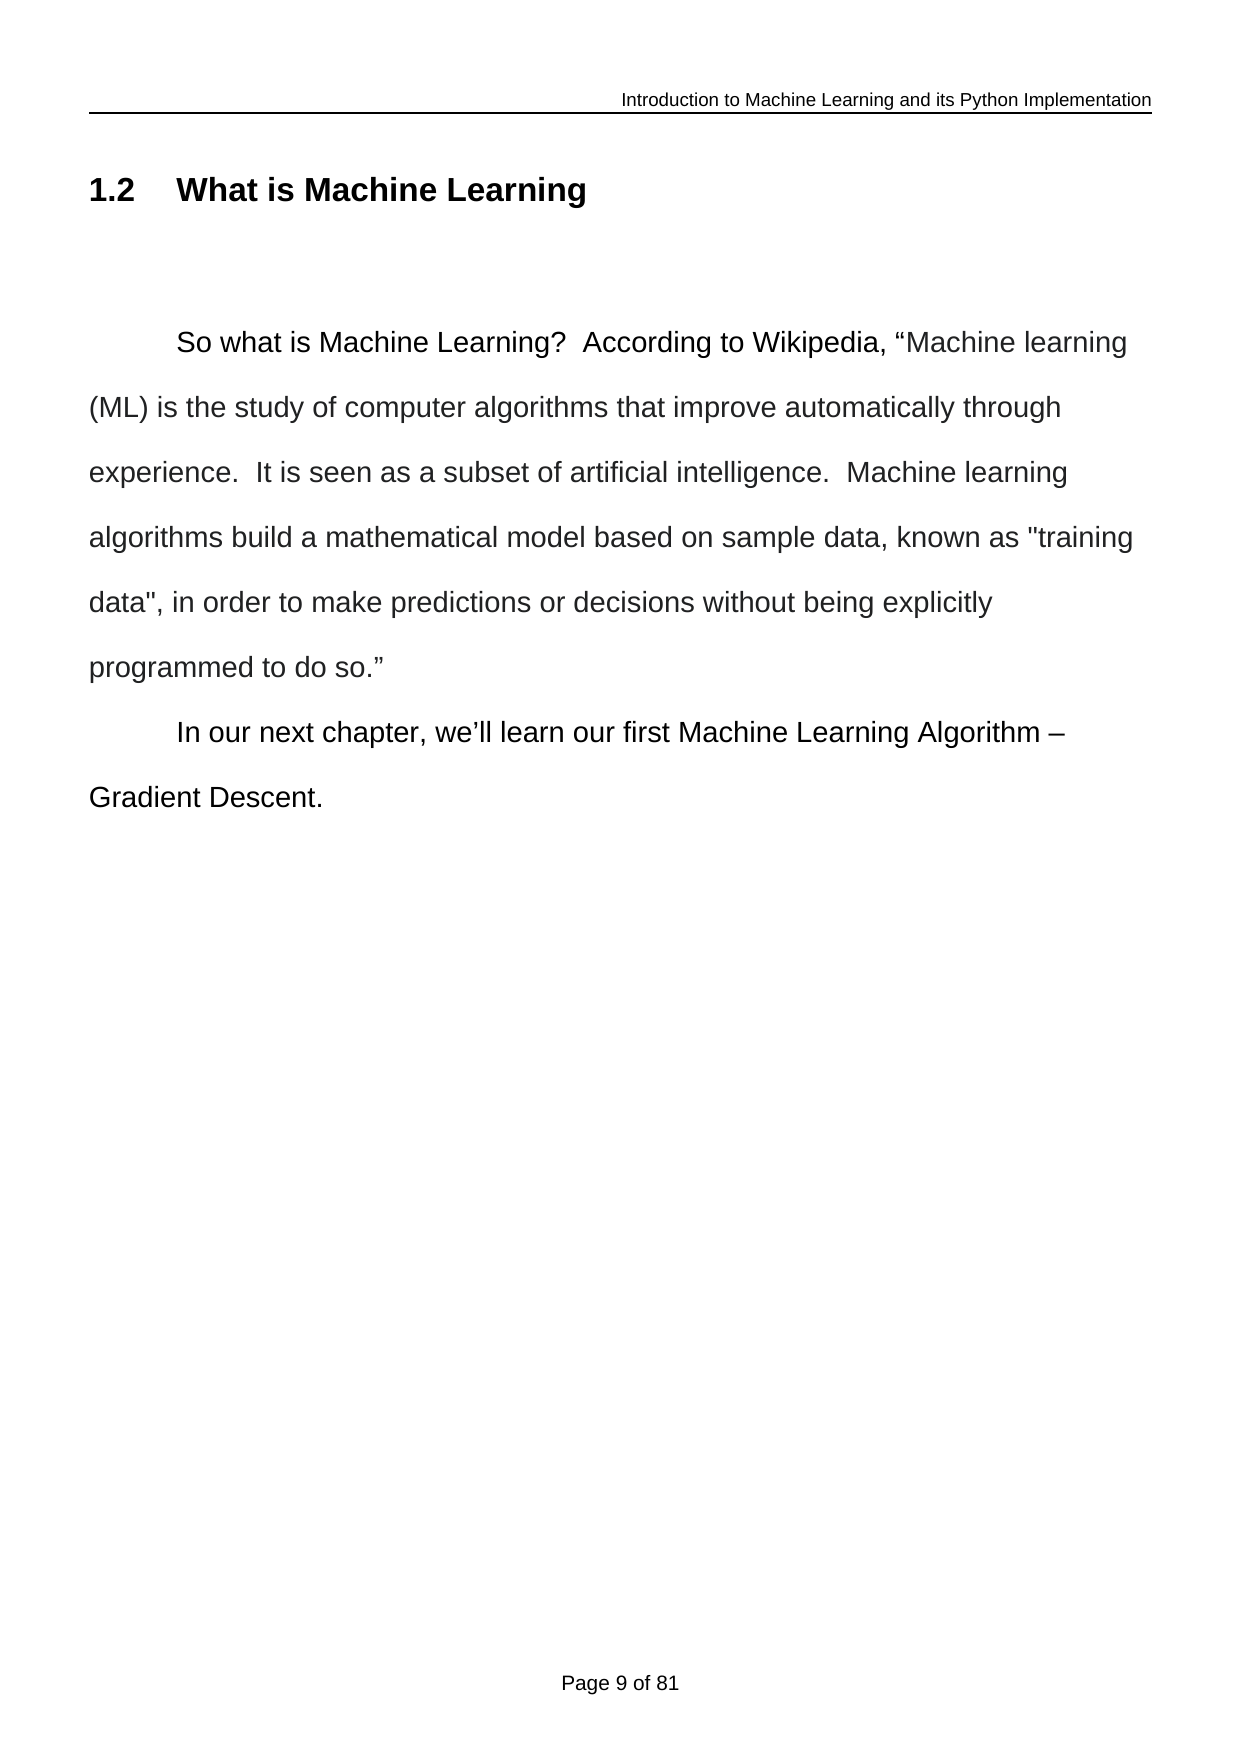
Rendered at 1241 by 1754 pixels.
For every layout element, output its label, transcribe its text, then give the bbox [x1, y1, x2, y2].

text In our next chapter, we’ll learn our first Machine Learning Algorithm – Gradient Descent. [89, 699, 1152, 829]
text So what is Machine Learning? According to Wikipedia, “Machine learning (ML) is the study of computer algorithms that improve automatically through experience. It is seen as a subset of artificial intelligence. Machine learning algorithms build a mathematical model based on sample data, known as "training data", in order to make predictions or decisions without being explicitly programmed to do so.” [89, 309, 1152, 699]
subtitle 1.2 What is Machine Learning [89, 157, 1152, 222]
